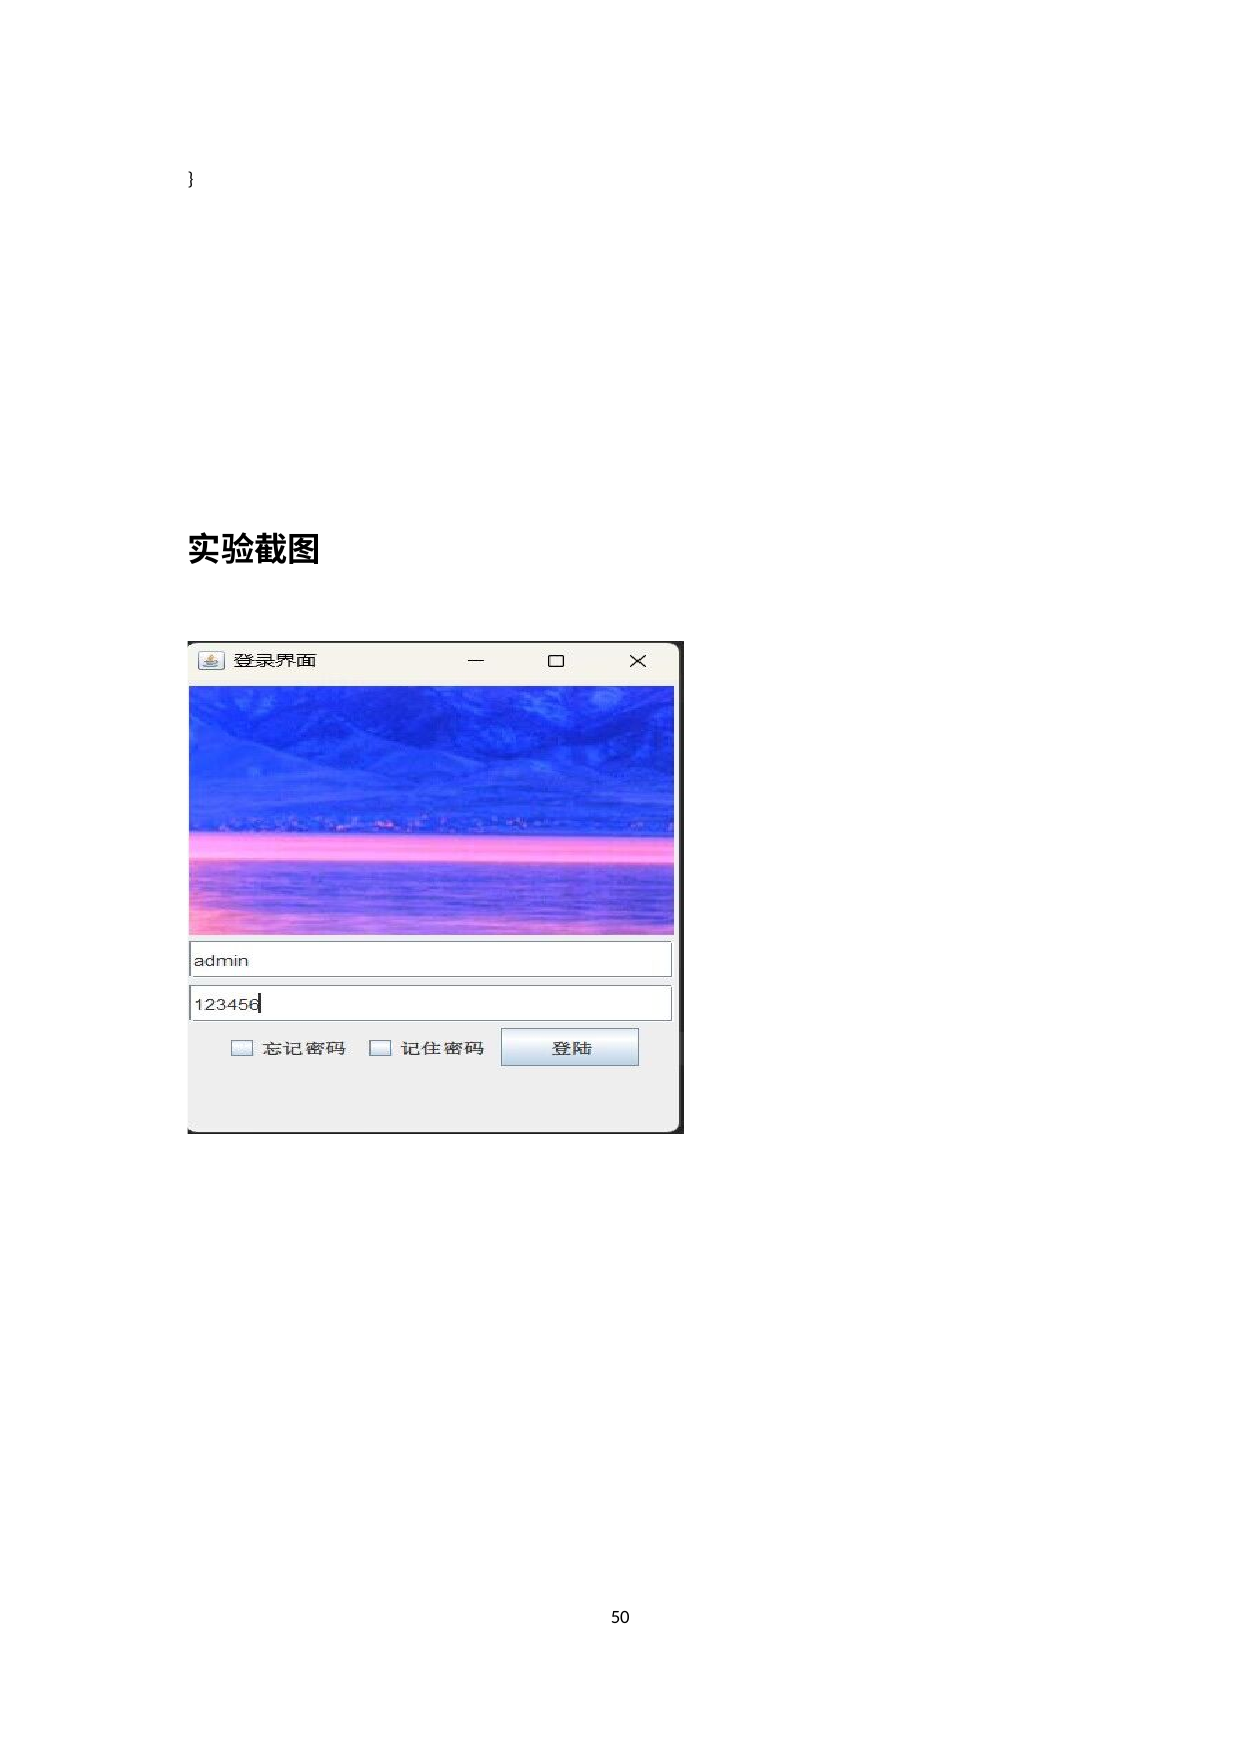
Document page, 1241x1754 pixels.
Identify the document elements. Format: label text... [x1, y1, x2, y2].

subtitle 实验截图 [187, 514, 1053, 579]
picture [187, 641, 684, 1134]
text } [187, 162, 1053, 194]
